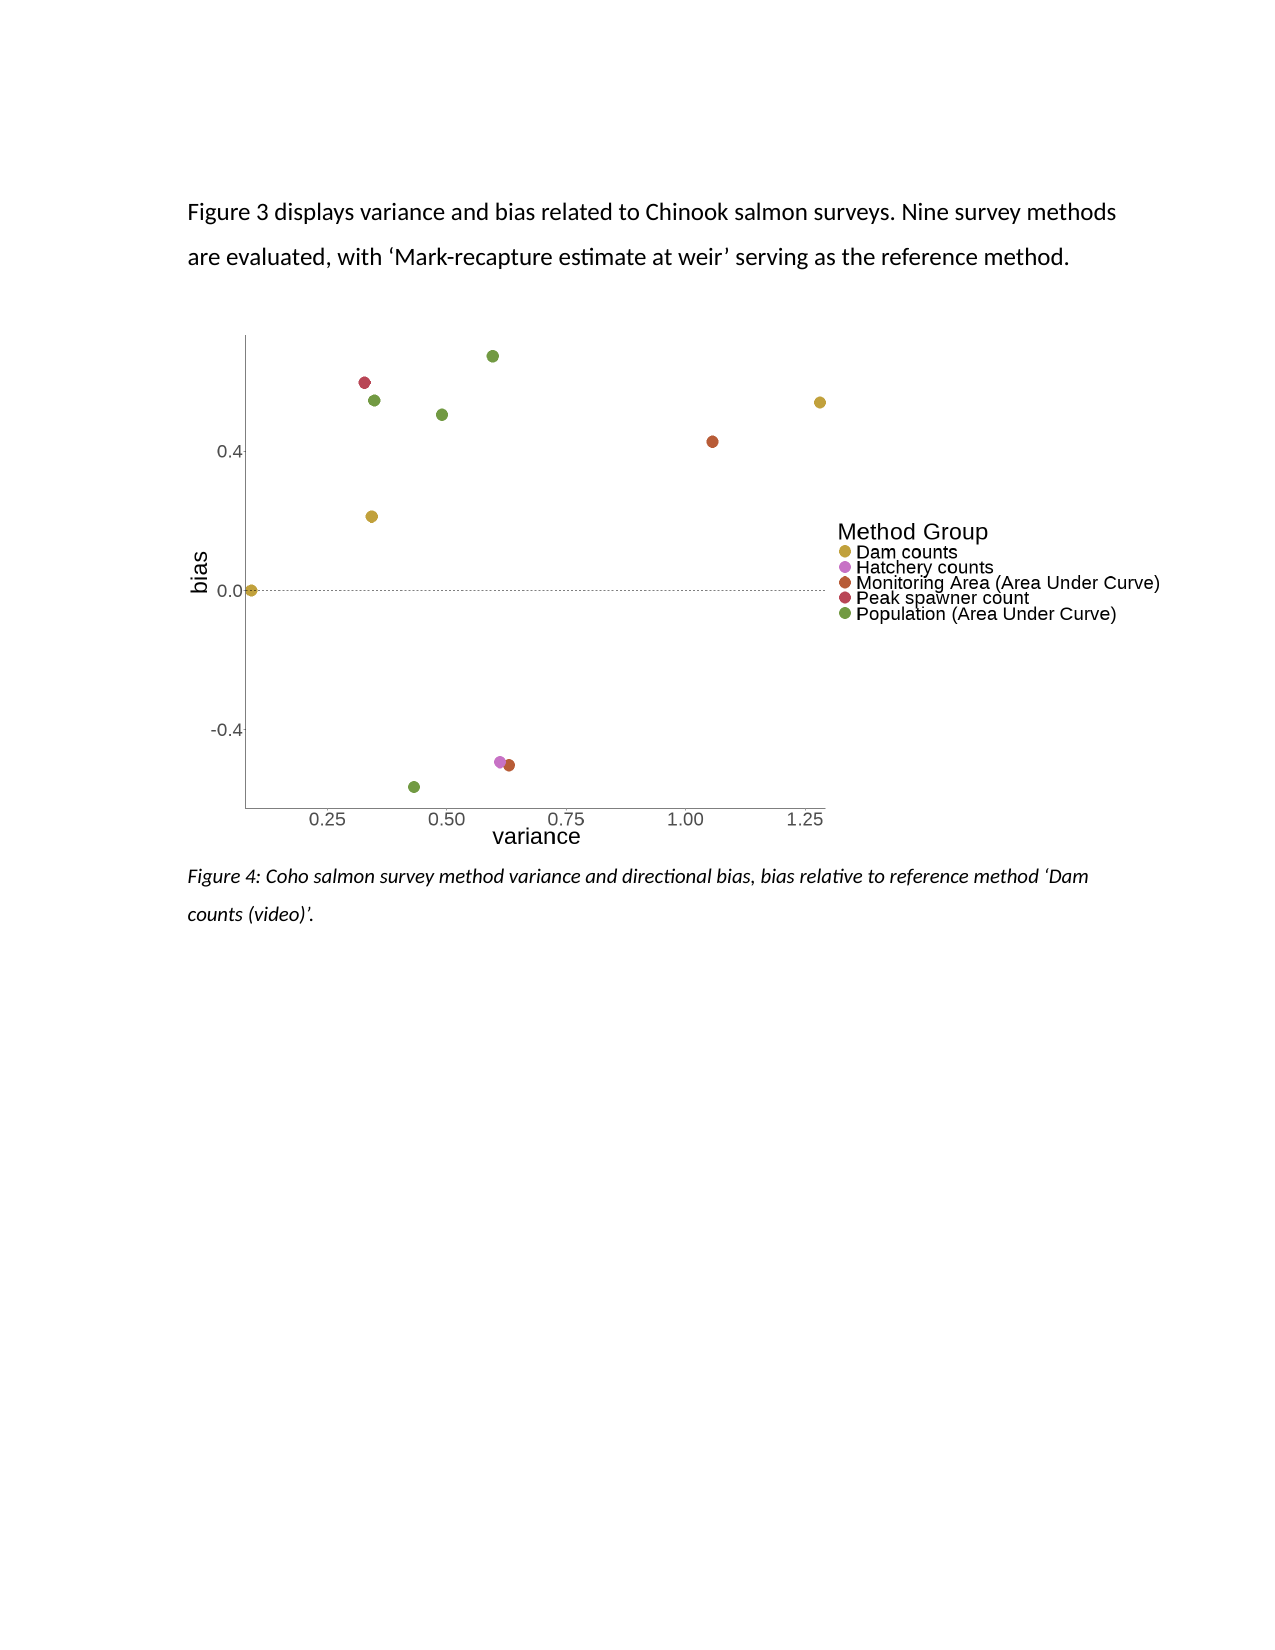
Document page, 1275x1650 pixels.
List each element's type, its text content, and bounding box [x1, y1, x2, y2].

list Figure 4: Coho salmon survey method variance and directional bias, bias relative to reference method ‘Dam counts (video)’. [187, 863, 1125, 927]
picture [187, 332, 1163, 849]
list Figure 3 displays variance and bias related to Chinook salmon surveys. Nine survey methods are evaluated, with ‘Mark-recapture estimate at weir’ serving as the reference method. [187, 196, 1125, 272]
